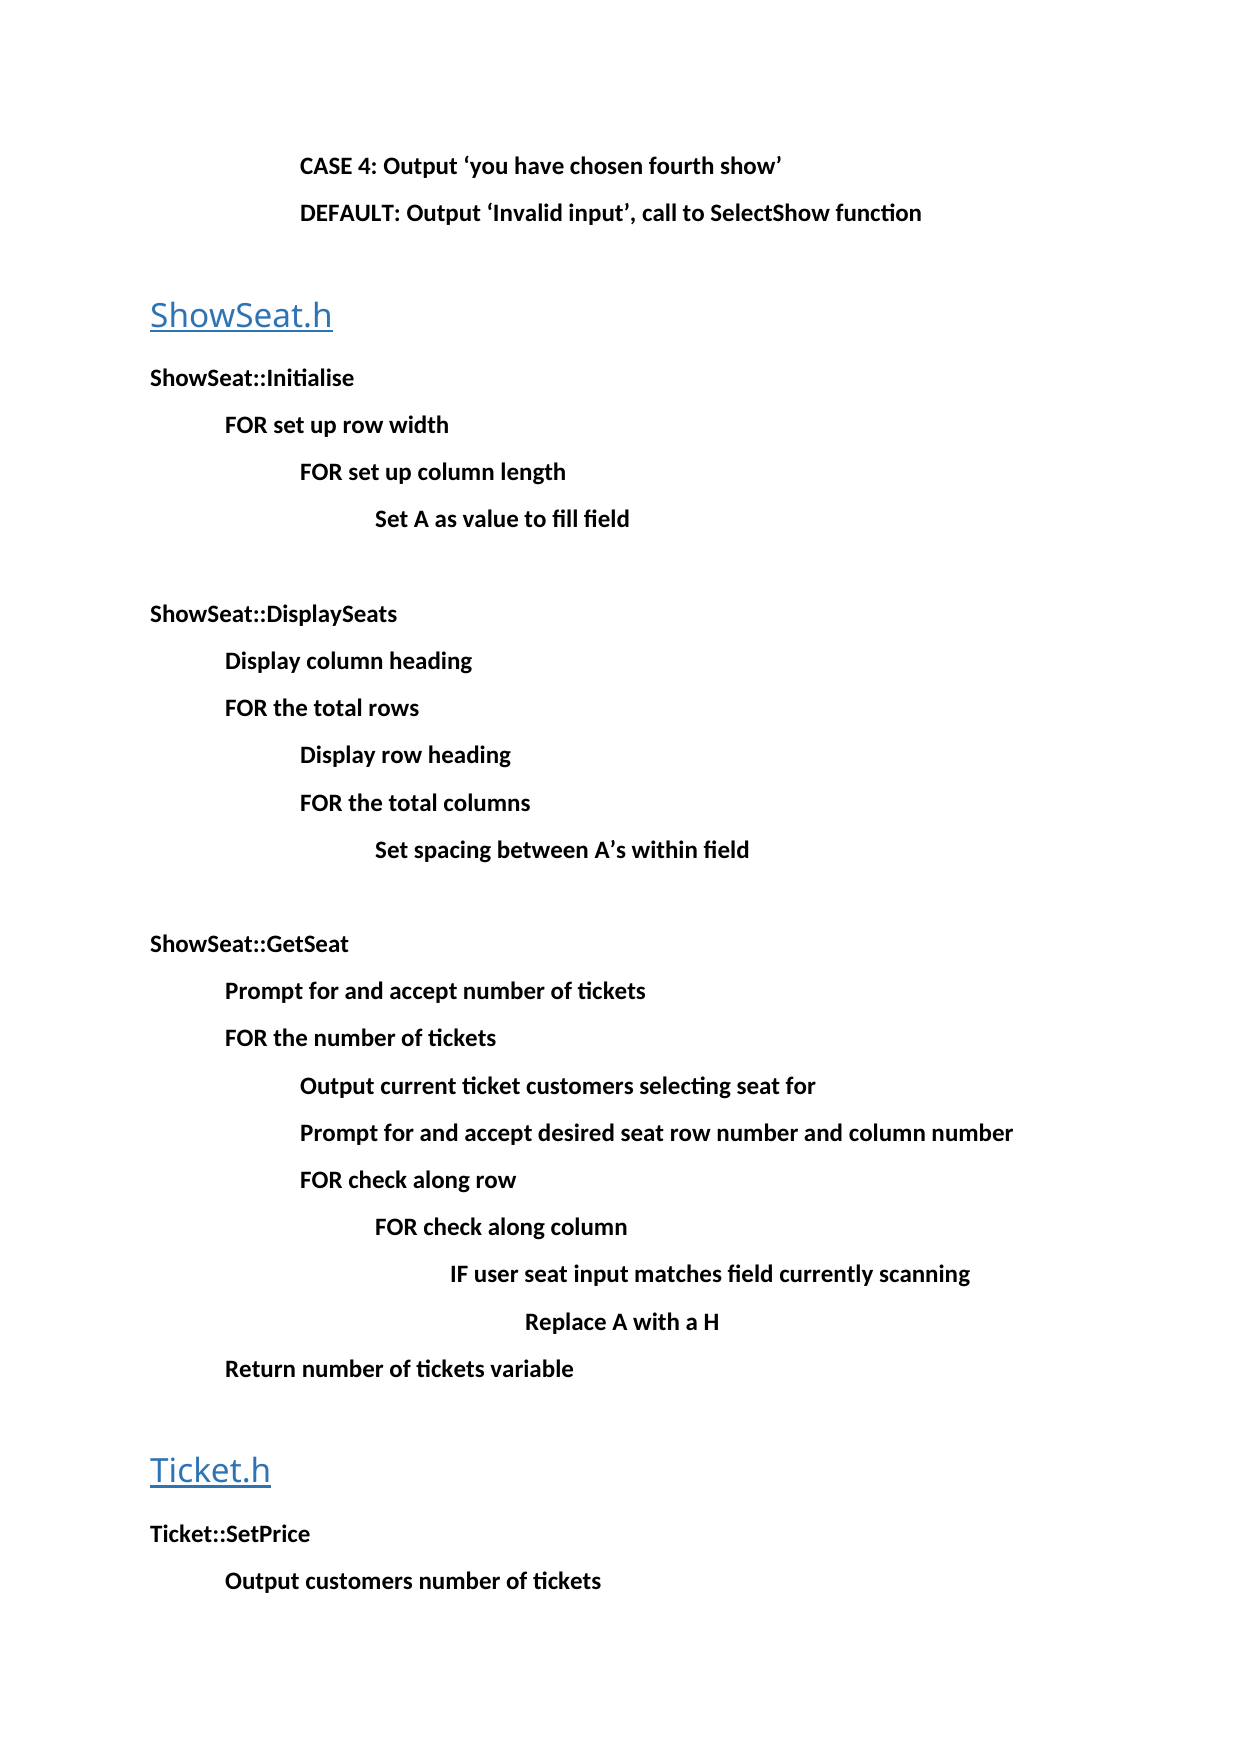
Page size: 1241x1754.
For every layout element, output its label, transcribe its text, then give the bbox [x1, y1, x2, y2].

text Set spacing between A’s within field [150, 834, 1090, 864]
subtitle Ticket.h [150, 1447, 1090, 1493]
text Prompt for and accept number of tickets [150, 975, 1090, 1006]
text Output current ticket customers selecting seat for [150, 1070, 1090, 1100]
text CASE 4: Output ‘you have chosen fourth show’ [150, 150, 1090, 181]
text Display column heading [150, 645, 1090, 676]
text FOR check along column [150, 1211, 1090, 1242]
text IF user seat input matches field currently scanning [150, 1258, 1090, 1289]
text Prompt for and accept desired seat row number and column number [150, 1117, 1090, 1147]
text ShowSeat::GetSeat [150, 928, 1090, 959]
text Return number of tickets variable [150, 1353, 1090, 1383]
text Output customers number of tickets [150, 1565, 1090, 1595]
text FOR set up row width [150, 409, 1090, 440]
text FOR check along row [150, 1164, 1090, 1195]
text Ticket::SetPrice [150, 1518, 1090, 1548]
text DEFAULT: Output ‘Invalid input’, call to SelectShow function [150, 197, 1090, 228]
text ShowSeat::DisplaySeats [150, 598, 1090, 628]
text FOR the total columns [150, 787, 1090, 817]
text Display row heading [150, 739, 1090, 770]
text FOR set up column length [150, 456, 1090, 487]
text FOR the total rows [150, 692, 1090, 723]
text FOR the number of tickets [150, 1023, 1090, 1053]
subtitle ShowSeat.h [150, 292, 1090, 337]
text Replace A with a H [150, 1306, 1090, 1336]
text ShowSeat::Initialise [150, 362, 1090, 392]
text Set A as value to fill field [150, 503, 1090, 534]
